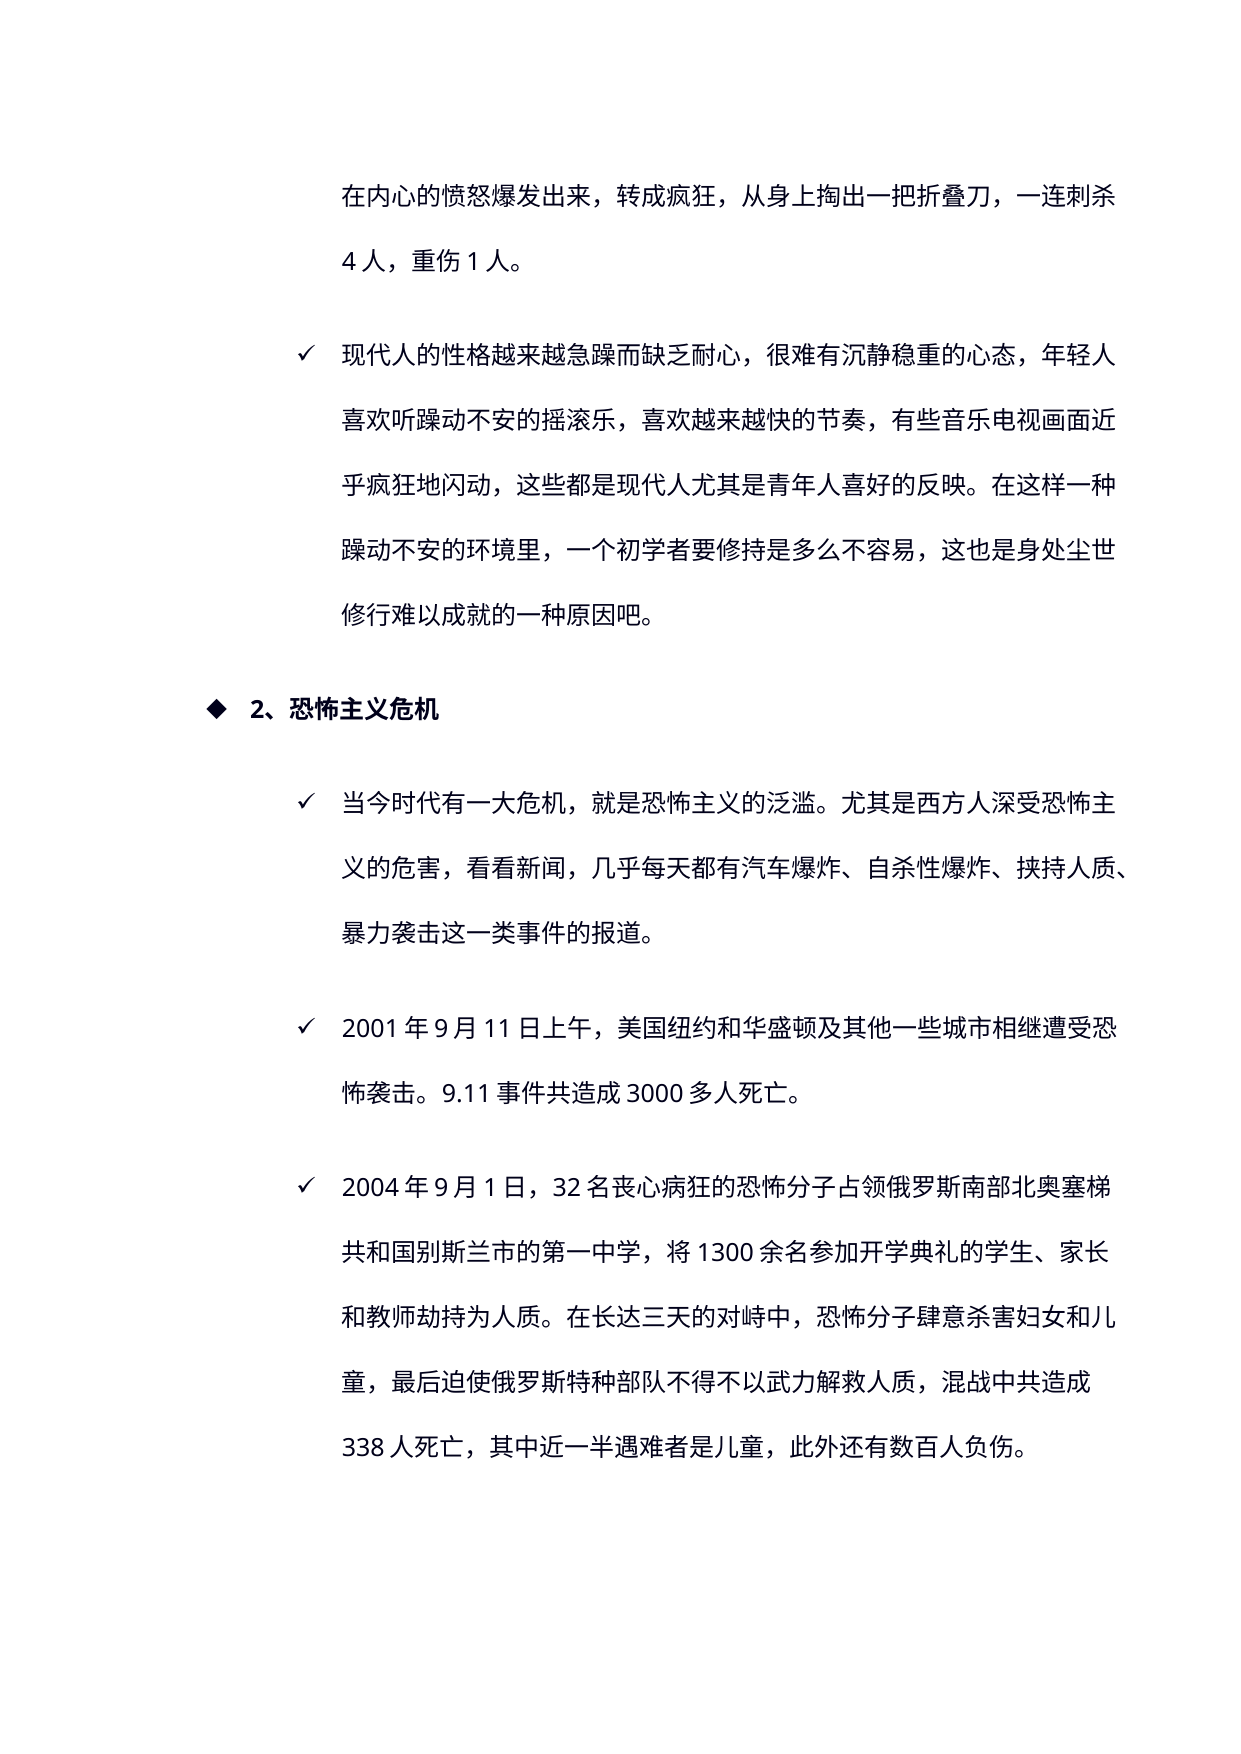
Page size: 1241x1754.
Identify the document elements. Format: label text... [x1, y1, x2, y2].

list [296, 162, 1128, 292]
list 2001年9月11日上午，美国纽约和华盛顿及其他一些城市相继遭受恐怖袭击。9.11事件共造成3000多人死亡。 [296, 994, 1128, 1124]
subtitle 2、恐怖主义危机 [204, 675, 1128, 740]
list 2004年9月1日，32名丧心病狂的恐怖分子占领俄罗斯南部北奥塞梯共和国别斯兰市的第一中学，将1300余名参加开学典礼的学生、家长和教师劫持为人质。在长达三天的对峙中，恐怖分子肆意杀害妇女和儿童，最后迫使俄罗斯特种部队不得不以武力解救人质，混战中共造成338人死亡，其中近一半遇难者是儿童，此外还有数百人负伤。 [296, 1153, 1128, 1478]
list 现代人的性格越来越急躁而缺乏耐心，很难有沉静稳重的心态，年轻人喜欢听躁动不安的摇滚乐，喜欢越来越快的节奏，有些音乐电视画面近乎疯狂地闪动，这些都是现代人尤其是青年人喜好的反映。在这样一种躁动不安的环境里，一个初学者要修持是多么不容易，这也是身处尘世修行难以成就的一种原因吧。 [296, 321, 1128, 646]
list 当今时代有一大危机，就是恐怖主义的泛滥。尤其是西方人深受恐怖主义的危害，看看新闻，几乎每天都有汽车爆炸、自杀性爆炸、挟持人质、暴力袭击这一类事件的报道。 [296, 769, 1128, 964]
